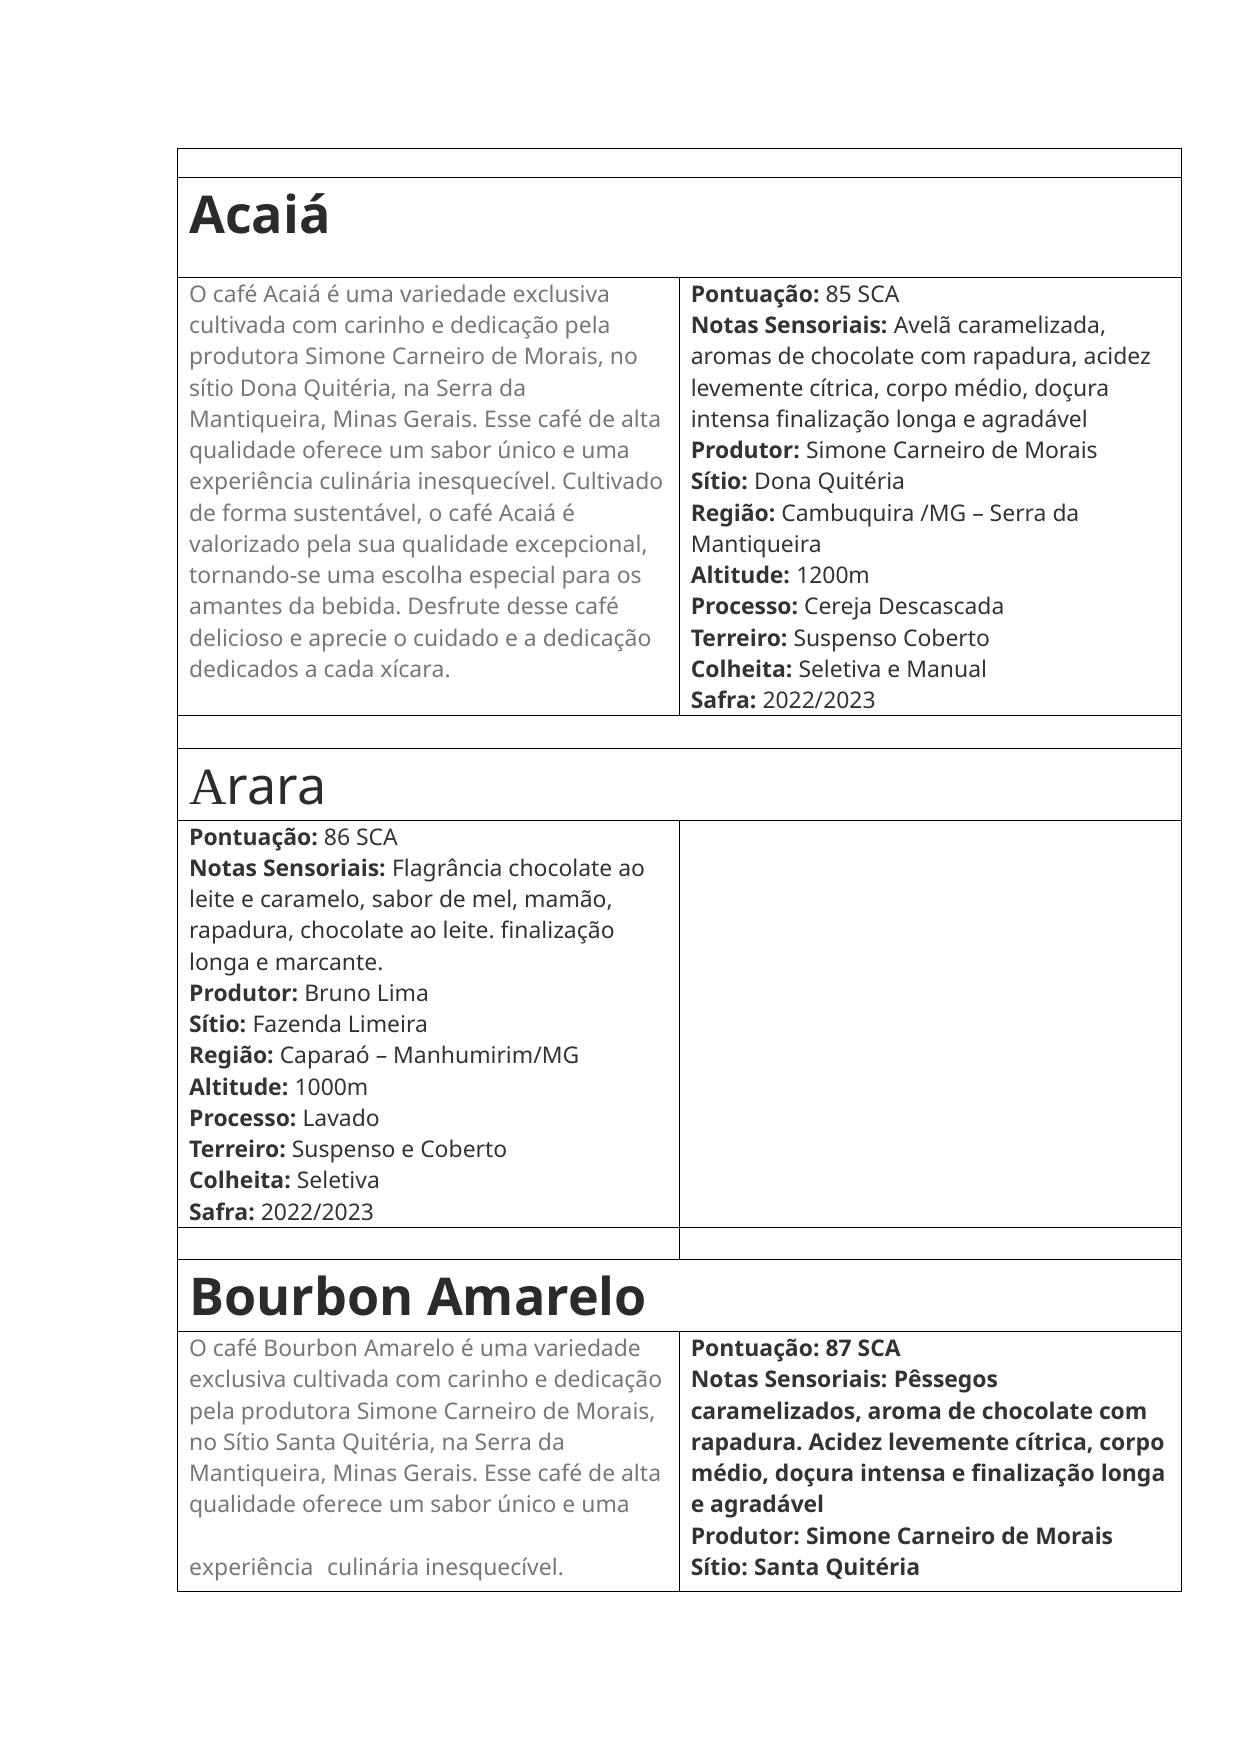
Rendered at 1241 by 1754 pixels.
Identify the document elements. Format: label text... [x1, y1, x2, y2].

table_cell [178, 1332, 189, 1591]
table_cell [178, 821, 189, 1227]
table_header [178, 149, 1181, 177]
table_cell [680, 821, 1181, 1227]
table_cell Pontuação: 85 SCA Notas Sensoriais: Avelã caramelizada, aromas de chocolate com rapadura, acidez levemente cítrica, corpo médio, doçura intensa finalização longa e agradável Produtor: Simone Carneiro de Morais Sítio: Dona Quitéria Região: Cambuquira /MG – Serra da Mantiqueira Altitude: 1200m Processo: Cereja Descascada Terreiro: Suspenso Coberto Colheita: Seletiva e Manual Safra: 2022/2023 [822, 278, 1181, 715]
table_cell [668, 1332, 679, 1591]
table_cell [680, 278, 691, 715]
table_cell Pontuação: 86 SCA Notas Sensoriais: Flagrância chocolate ao leite e caramelo, sabor de mel, mamão, rapadura, chocolate ao leite. finalização longa e marcante. Produtor: Bruno Lima Sítio: Fazenda Limeira Região: Caparaó – Manhumirim/MG Altitude: 1000m Processo: Lavado Terreiro: Suspenso e Coberto Colheita: Seletiva Safra: 2022/2023 [368, 821, 679, 1227]
table_cell [178, 1228, 679, 1259]
table_cell [178, 716, 1181, 747]
table_cell [680, 1228, 1181, 1259]
table_cell O café Acaiá é uma variedade exclusiva cultivada com carinho e dedicação pela produtora Simone Carneiro de Morais, no sítio Dona Quitéria, na Serra da Mantiqueira, Minas Gerais. Esse café de alta qualidade oferece um sabor único e uma experiência culinária inesquecível. Cultivado de forma sustentável, o café Acaiá é valorizado pela sua qualidade excepcional, tornando-se uma escolha especial para os amantes da bebida. Desfrute desse café delicioso e aprecie o cuidado e a dedicação dedicados a cada xícara. [178, 278, 679, 715]
table_cell Acaiá [178, 178, 1181, 277]
